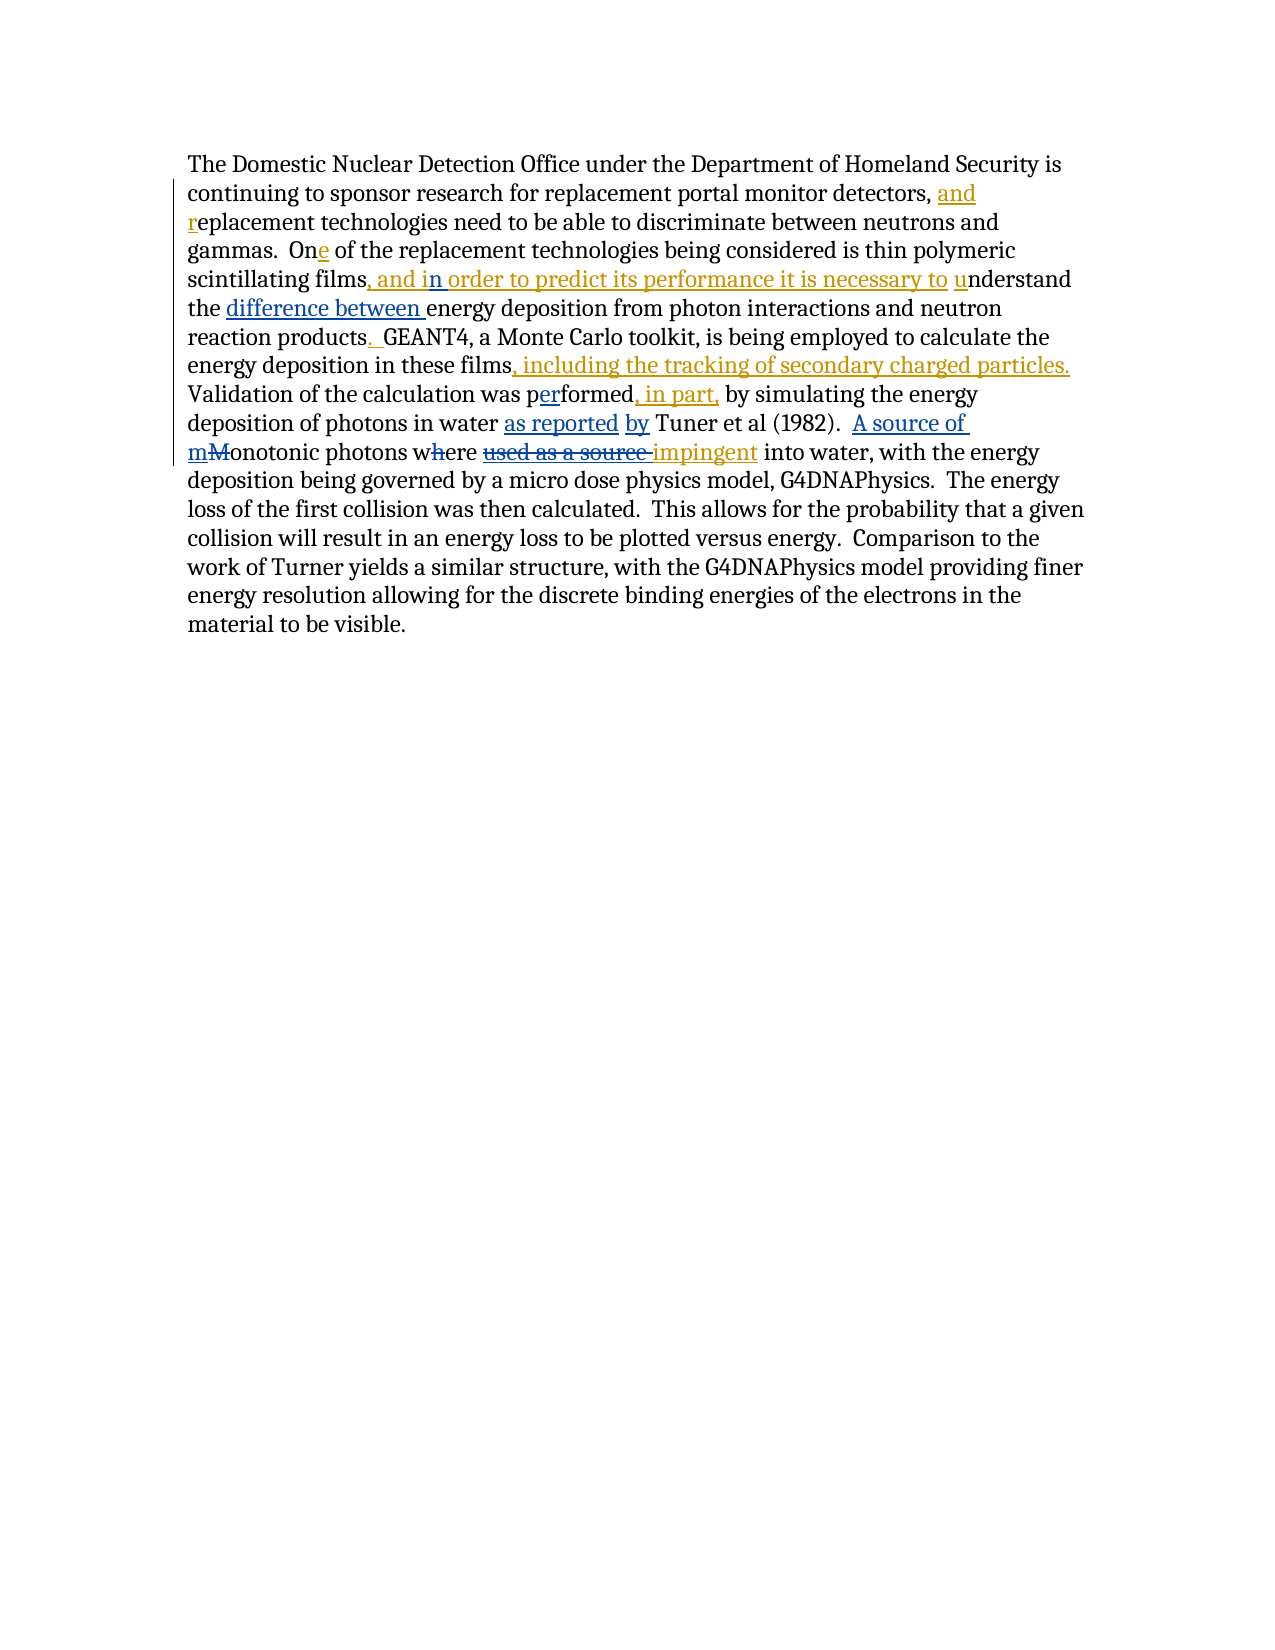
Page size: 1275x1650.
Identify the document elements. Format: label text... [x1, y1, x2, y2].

text The Domestic Nuclear Detection Office under the Department of Homeland Security is continuing to sponsor research for replacement portal monitor detectors, eplacement technologies need to be able to discriminate between neutrons and gammas. On of the replacement technologies being considered is thin polymeric scintillating films nderstand the energy deposition from photon interactions and neutron reaction productsGEANT4, a Monte Carlo toolkit, is being employed to calculate the energy deposition in these films Validation of the calculation was pformed by simulating the energy deposition of photons in water Tuner et al (1982). onotonic photons were into water, with the energy deposition being governed by a micro dose physics model, G4DNAPhysics. The energy loss of the first collision was then calculated. This allows for the probability that a given collision will result in an energy loss to be plotted versus energy. Comparison to the work of Turner yields a similar structure, with the G4DNAPhysics model providing finer energy resolution allowing for the discrete binding energies of the electrons in the material to be visible. [187, 150, 1087, 639]
